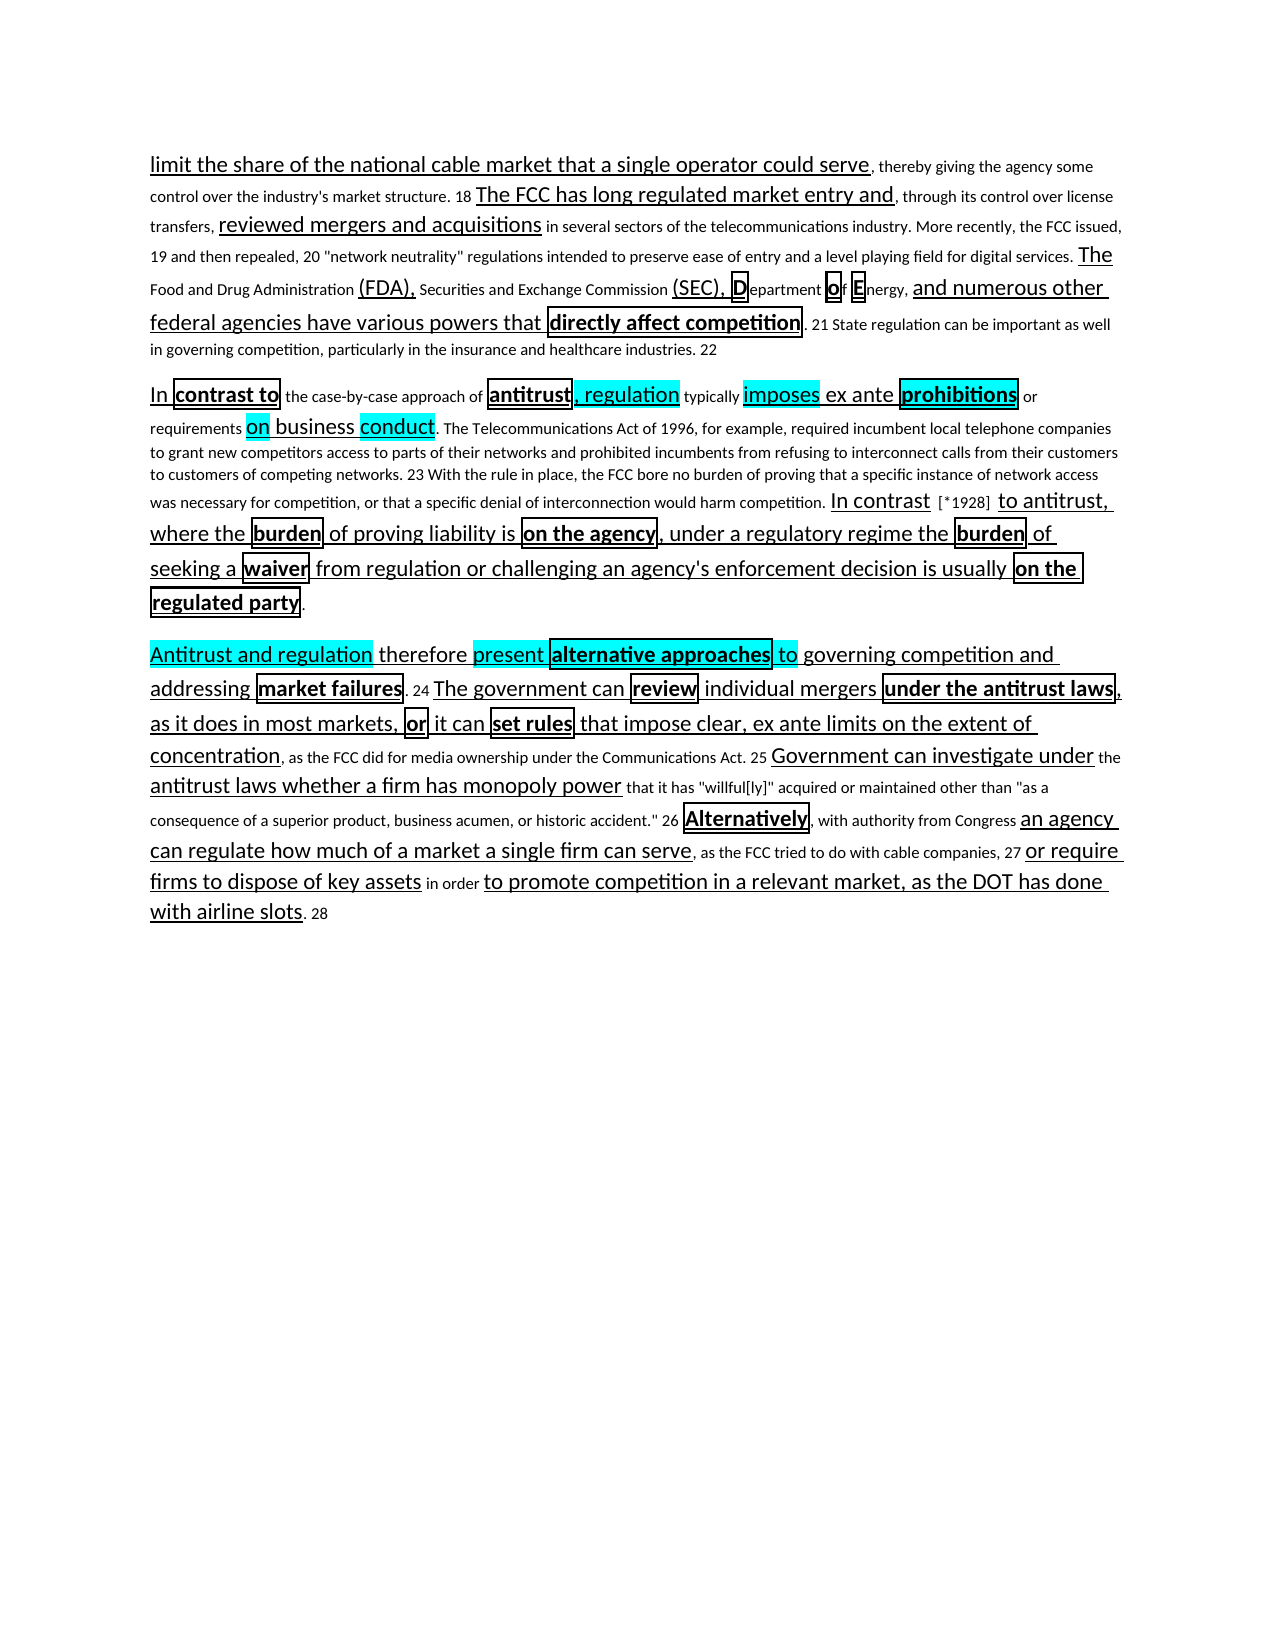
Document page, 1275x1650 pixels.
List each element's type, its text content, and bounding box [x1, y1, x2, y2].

text Antitrust and regulation therefore present alternative approaches to governing competition and addressing market failures. 24 The government can review individual mergers under the antitrust laws, as it does in most markets, or it can set rules that impose clear, ex ante limits on the extent of concentration, as the FCC did for media ownership under the Communications Act. 25 Government can investigate under the antitrust laws whether a firm has monopoly power that it has "willful[ly]" acquired or maintained other than "as a consequence of a superior product, business acumen, or historic accident." 26 Alternatively, with authority from Congress an agency can regulate how much of a market a single firm can serve, as the FCC tried to do with cable companies, 27 or require firms to dispose of key assets in order to promote competition in a relevant market, as the DOT has done with airline slots. 28 [150, 638, 1125, 925]
text In contrast to the case-by-case approach of antitrust, regulation typically imposes ex ante prohibitions or requirements on business conduct. The Telecommunications Act of 1996, for example, required incumbent local telephone companies to grant new competitors access to parts of their networks and prohibited incumbents from refusing to interconnect calls from their customers to customers of competing networks. 23 With the rule in place, the FCC bore no burden of proving that a specific instance of network access was necessary for competition, or that a specific denial of interconnection would harm competition. In contrast [*1928] to antitrust, where the burden of proving liability is on the agency, under a regulatory regime the burden of seeking a waiver from regulation or challenging an agency's enforcement decision is usually on the regulated party. [150, 378, 1125, 618]
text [150, 150, 1125, 360]
